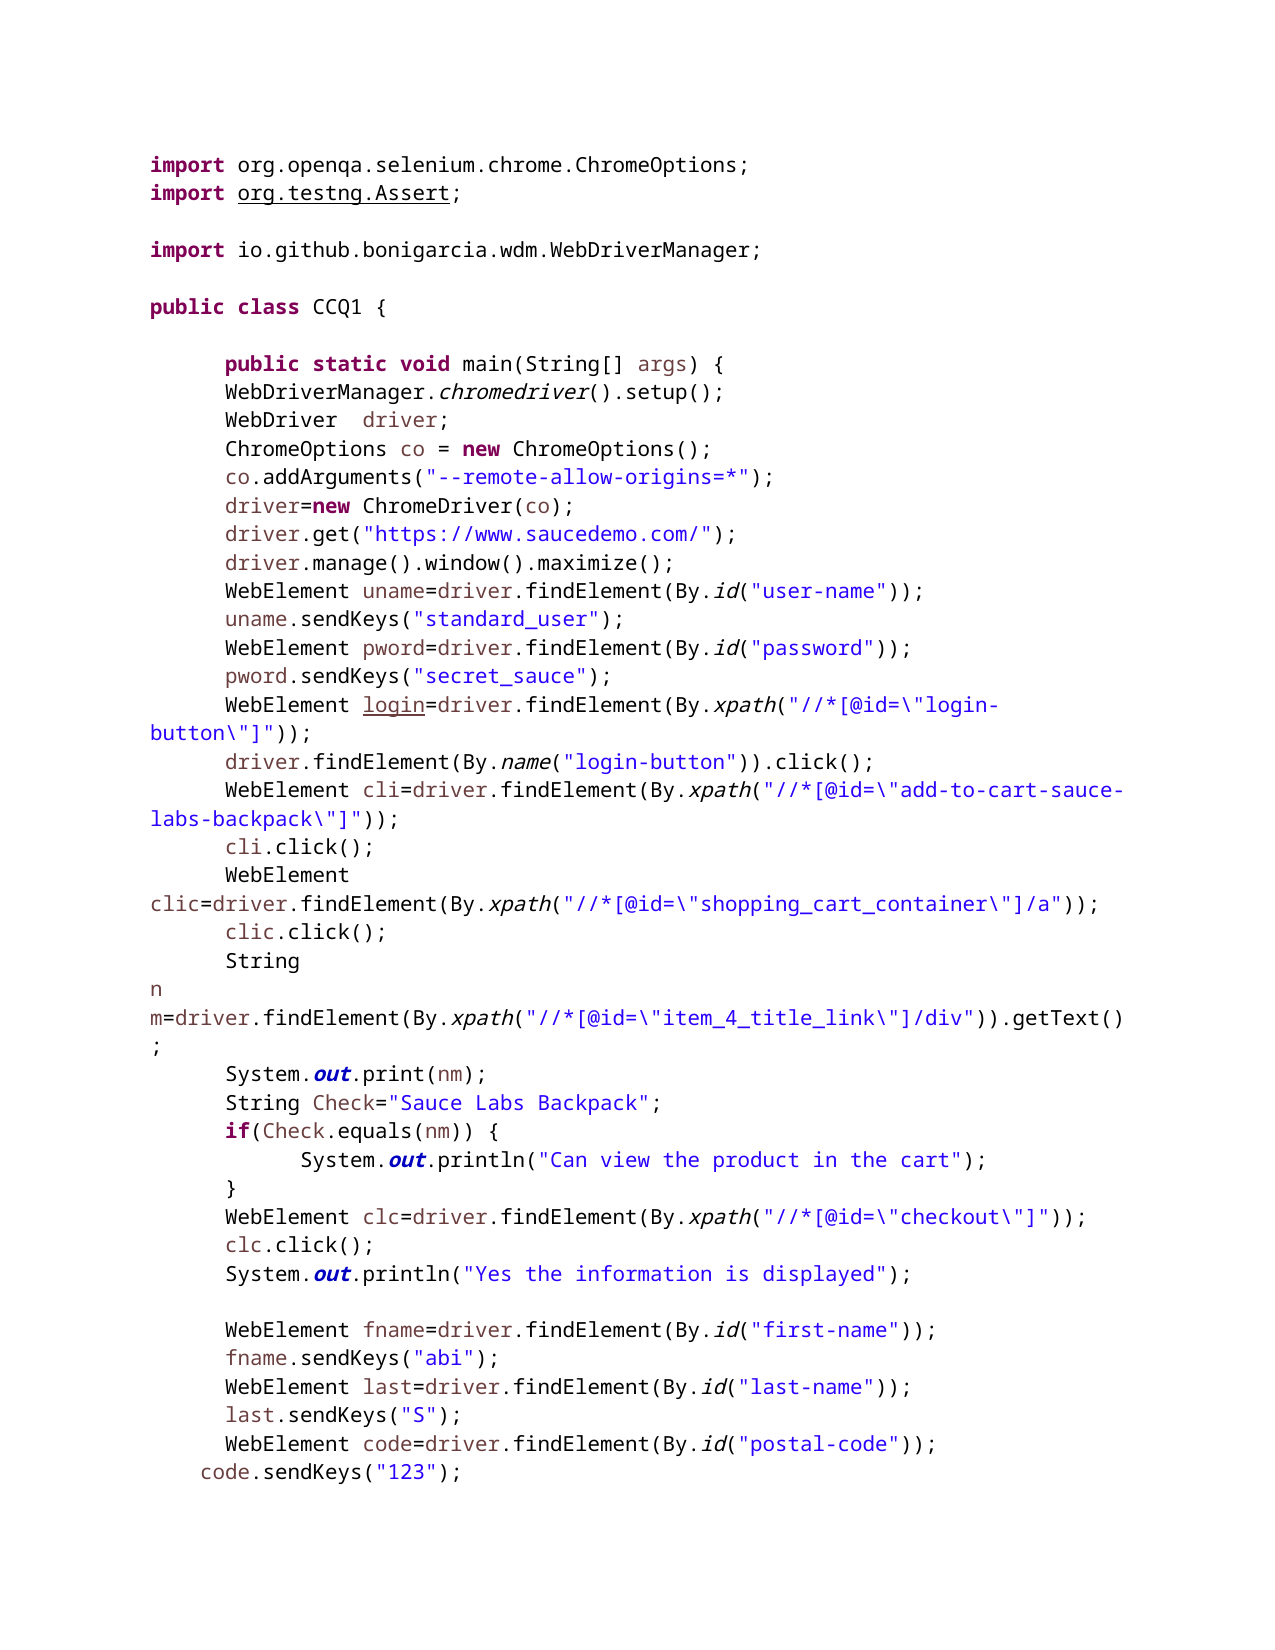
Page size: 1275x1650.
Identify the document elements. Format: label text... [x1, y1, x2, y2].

text cli.click(); [150, 832, 1125, 861]
text WebElement cli=driver.findElement(By.xpath("//*[@id=\"add-to-cart-sauce-labs-backpack\"]")); [150, 775, 1125, 832]
text } [150, 1173, 1125, 1202]
text driver=new ChromeDriver(co); [150, 491, 1125, 519]
text System.out.println("Can view the product in the cart"); [150, 1145, 1125, 1173]
text ChromeOptions co = new ChromeOptions(); [150, 434, 1125, 462]
text public class CCQ1 { [150, 292, 1125, 321]
text last.sendKeys("S"); [150, 1400, 1125, 1429]
text System.out.println("Yes the information is displayed"); [150, 1259, 1125, 1287]
text code.sendKeys("123"); [150, 1457, 1125, 1486]
text clc.click(); [150, 1230, 1125, 1259]
text String nm=driver.findElement(By.xpath("//*[@id=\"item_4_title_link\"]/div")).getText(); [150, 946, 1125, 1059]
text WebElement fname=driver.findElement(By.id("first-name")); [150, 1315, 1125, 1343]
text fname.sendKeys("abi"); [150, 1343, 1125, 1372]
text driver.findElement(By.name("login-button")).click(); [150, 747, 1125, 775]
text WebElement login=driver.findElement(By.xpath("//*[@id=\"login-button\"]")); [150, 690, 1125, 747]
text import io.github.bonigarcia.wdm.WebDriverManager; [150, 235, 1125, 264]
text driver.manage().window().maximize(); [150, 548, 1125, 576]
text pword.sendKeys("secret_sauce"); [150, 661, 1125, 690]
text WebDriverManager.chromedriver().setup(); [150, 377, 1125, 406]
text uname.sendKeys("standard_user"); [150, 604, 1125, 633]
text public static void main(String[] args) { [150, 349, 1125, 377]
text WebElement last=driver.findElement(By.id("last-name")); [150, 1372, 1125, 1400]
text import org.testng.Assert; [150, 178, 1125, 207]
text clic.click(); [150, 917, 1125, 946]
text if(Check.equals(nm)) { [150, 1116, 1125, 1145]
text co.addArguments("--remote-allow-origins=*"); [150, 462, 1125, 491]
text WebElement uname=driver.findElement(By.id("user-name")); [150, 576, 1125, 604]
text WebElement pword=driver.findElement(By.id("password")); [150, 633, 1125, 661]
text WebElement clic=driver.findElement(By.xpath("//*[@id=\"shopping_cart_container\"]/a")); [150, 861, 1125, 917]
text String Check="Sauce Labs Backpack"; [150, 1088, 1125, 1116]
text driver.get("https://www.saucedemo.com/"); [150, 519, 1125, 548]
text WebElement clc=driver.findElement(By.xpath("//*[@id=\"checkout\"]")); [150, 1202, 1125, 1230]
text import org.openqa.selenium.chrome.ChromeOptions; [150, 150, 1125, 178]
text WebDriver driver; [150, 406, 1125, 434]
text WebElement code=driver.findElement(By.id("postal-code")); [150, 1429, 1125, 1457]
text System.out.print(nm); [150, 1059, 1125, 1088]
